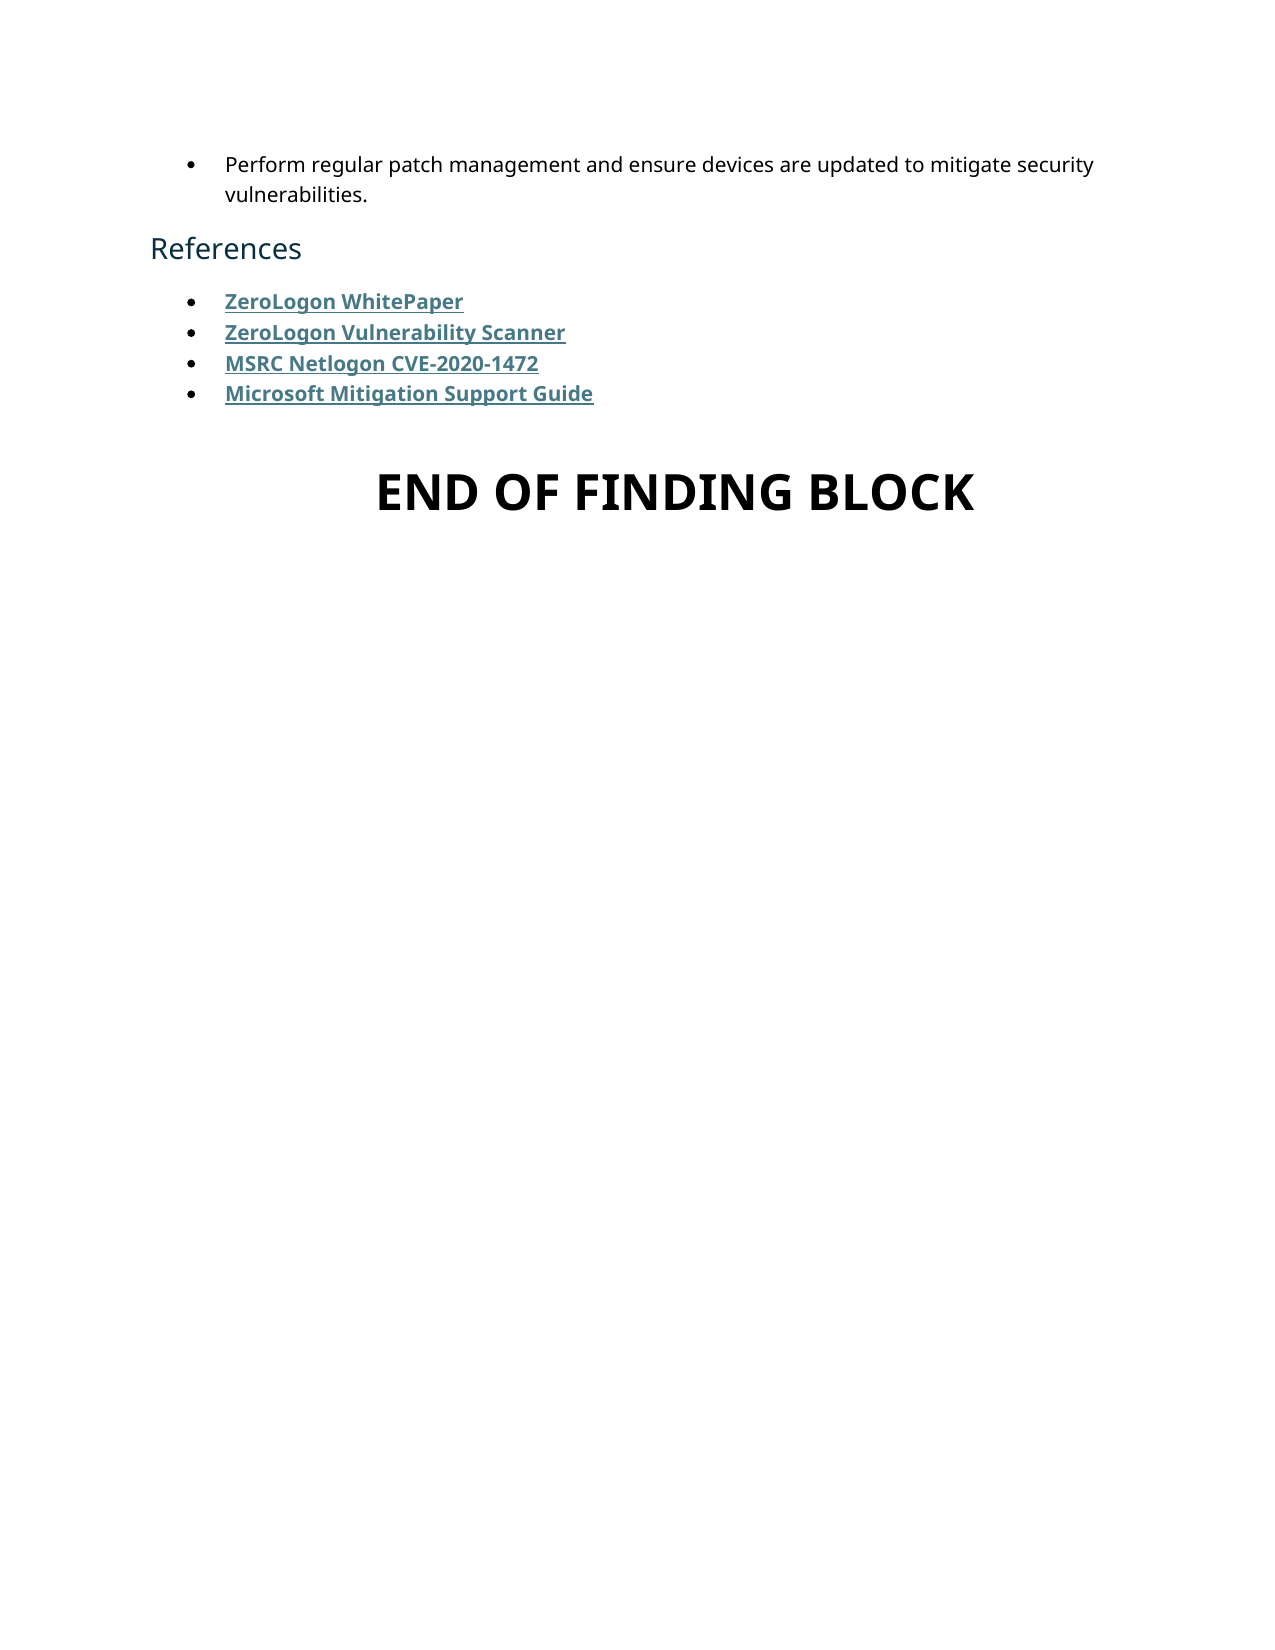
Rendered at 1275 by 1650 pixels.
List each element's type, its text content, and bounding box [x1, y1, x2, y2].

text END OF FINDING BLOCK [375, 457, 1125, 525]
list MSRC Netlogon CVE-2020-1472 [187, 349, 1125, 377]
list ZeroLogon WhitePaper [187, 287, 1125, 316]
list Microsoft Mitigation Support Guide [187, 379, 1125, 408]
text References [150, 228, 1125, 268]
list ZeroLogon Vulnerability Scanner [187, 318, 1125, 346]
list Perform regular patch management and ensure devices are updated to mitigate security vulnerabilities. [187, 150, 1125, 209]
